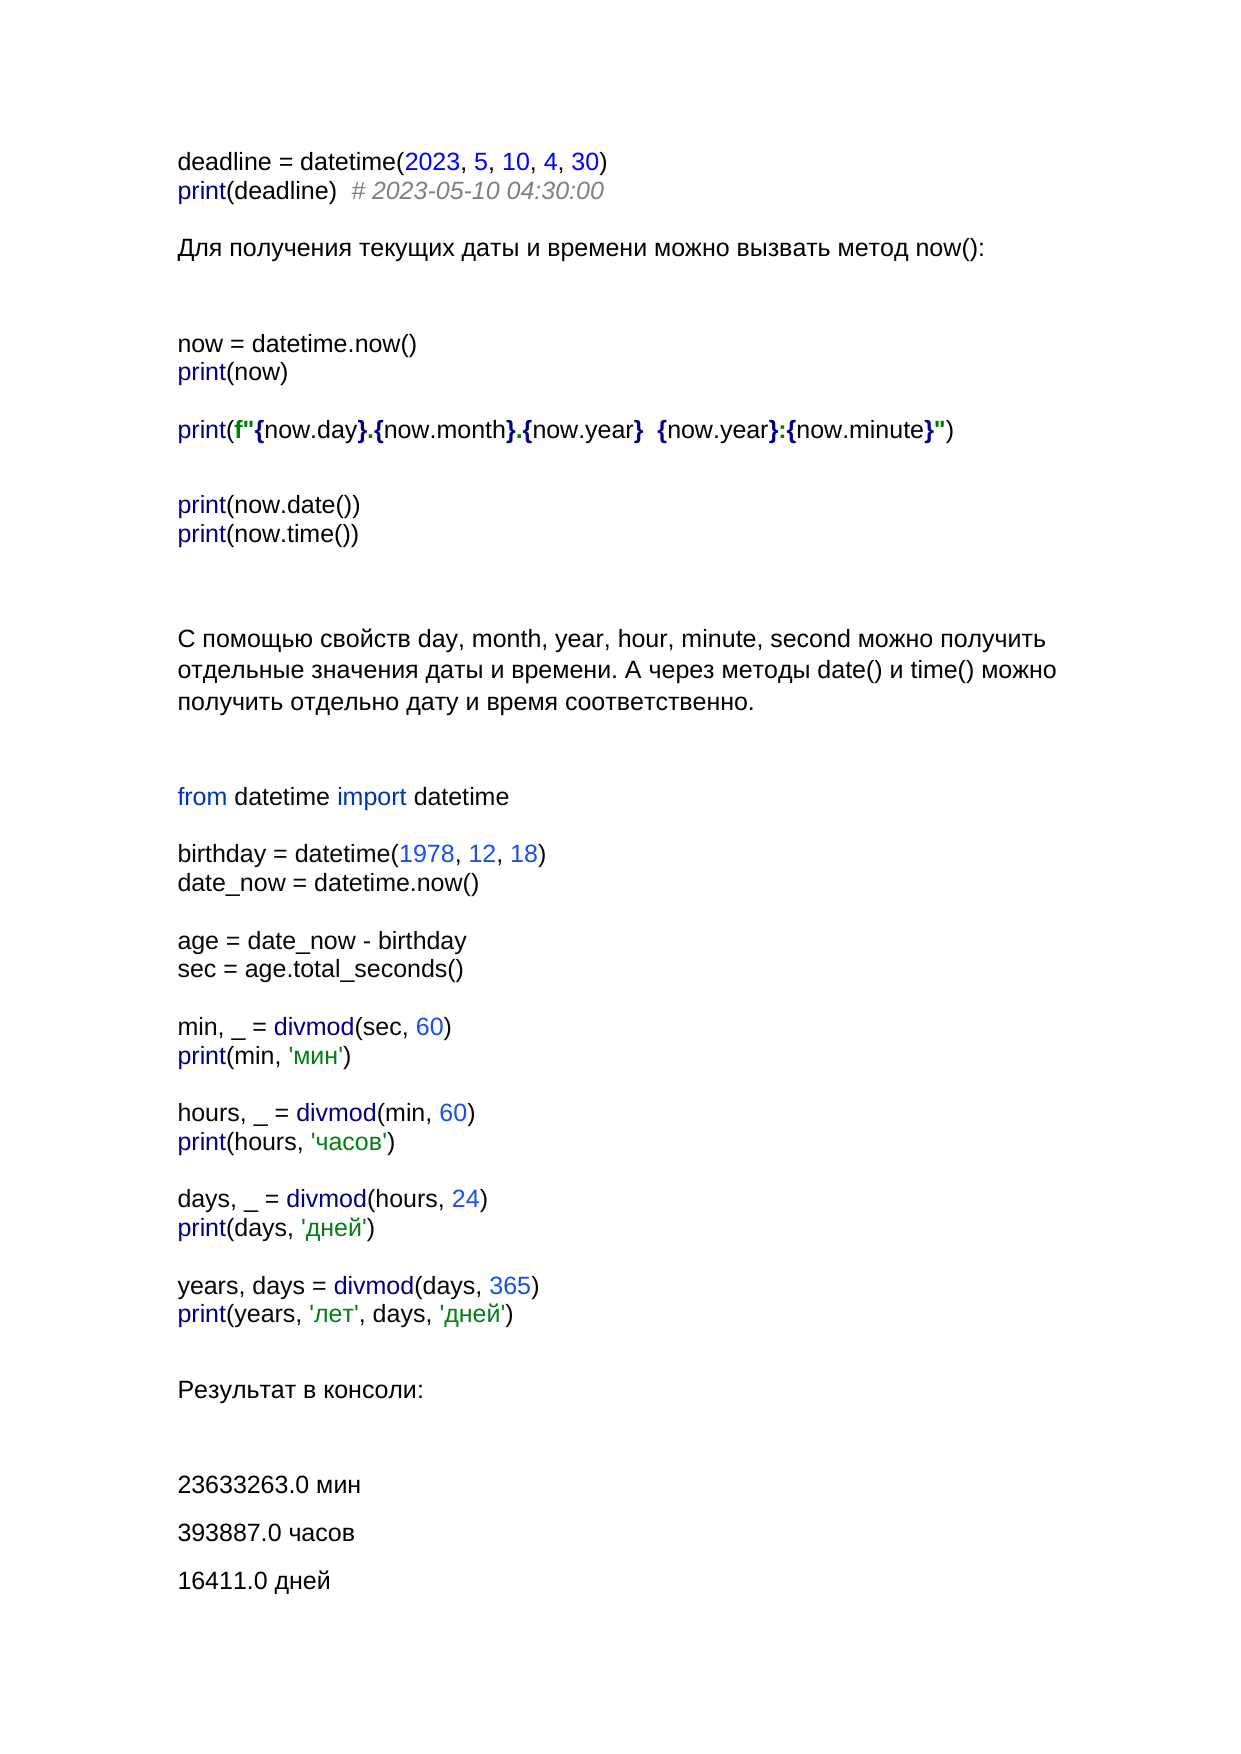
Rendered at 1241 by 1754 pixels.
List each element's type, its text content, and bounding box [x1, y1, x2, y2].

text print(now.date()) print(now.time()) [177, 490, 1152, 548]
text Результат в консоли: [177, 1375, 1152, 1404]
text Для получения текущих даты и времени можно вызвать метод now(): [177, 233, 1152, 262]
text now = datetime.now() print(now) print(f"{now.day}.{now.month}.{now.year} {now.year}:{now.minute}") [177, 328, 1152, 443]
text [177, 118, 1152, 204]
text from datetime import datetime birthday = datetime(1978, 12, 18) date_now = datetime.now() age = date_now - birthday sec = age.total_seconds() min, _ = divmod(sec, 60) print(min, 'мин') hours, _ = divmod(min, 60) print(hours, 'часов') days, _ = divmod(hours, 24) print(days, 'дней') years, days = divmod(days, 365) print(years, 'лет', days, 'дней') [177, 782, 1152, 1328]
text 23633263.0 мин [177, 1470, 1152, 1499]
text 16411.0 дней [177, 1566, 1152, 1594]
text С помощью свойств day, month, year, hour, minute, second можно получить отдельные значения даты и времени. А через методы date() и time() можно получить отдельно дату и время соответственно. [177, 624, 1152, 715]
text 393887.0 часов [177, 1518, 1152, 1547]
